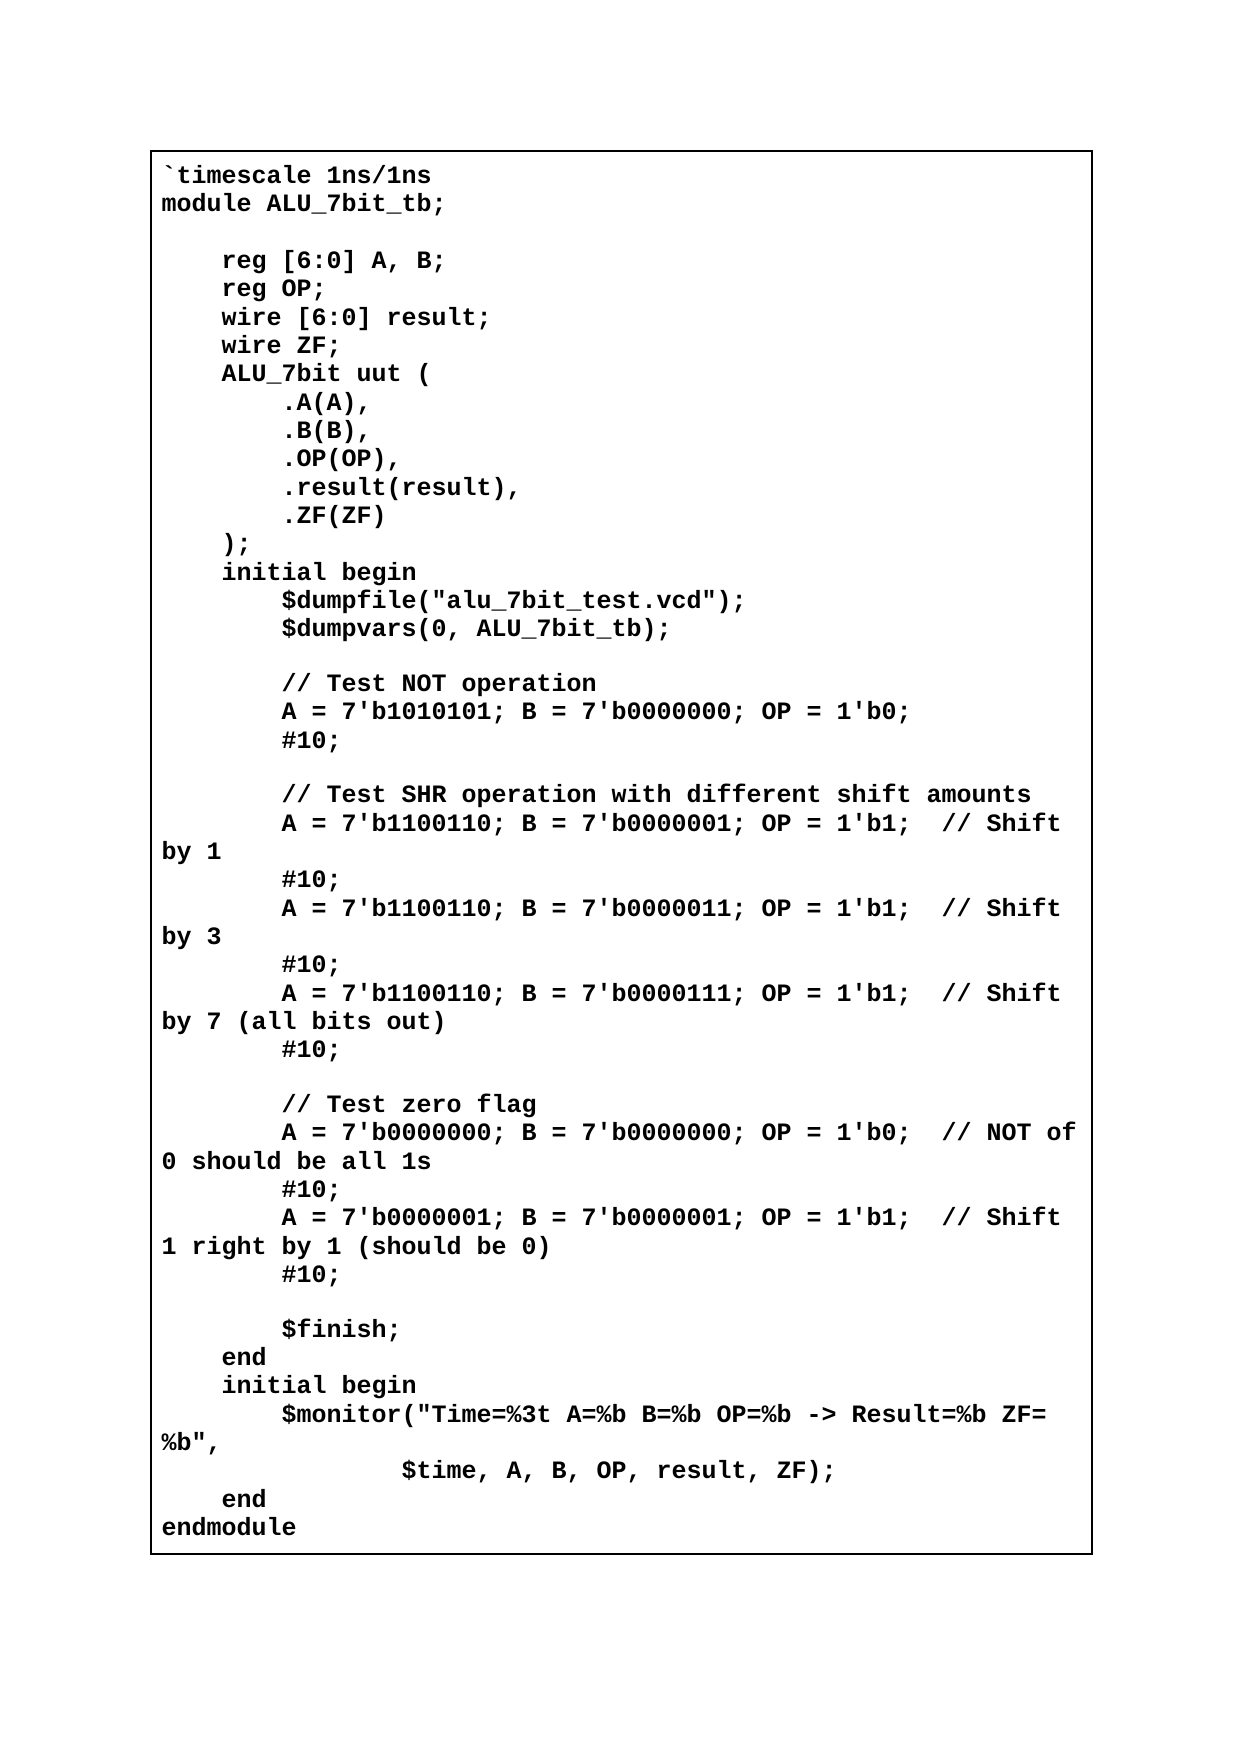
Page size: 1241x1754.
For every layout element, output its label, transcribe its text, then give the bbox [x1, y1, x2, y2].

table_header `timescale 1ns/1ns module ALU_7bit_tb; reg [6:0] A, B; reg OP; wire [6:0] result; wire ZF; ALU_7bit uut ( .A(A), .B(B), .OP(OP), .result(result), .ZF(ZF) ); initial begin $dumpfile("alu_7bit_test.vcd"); $dumpvars(0, ALU_7bit_tb); // Test NOT operation A = 7'b1010101; B = 7'b0000000; OP = 1'b0; #10; // Test SHR operation with different shift amounts A = 7'b1100110; B = 7'b0000001; OP = 1'b1; // Shift by 1 #10; A = 7'b1100110; B = 7'b0000011; OP = 1'b1; // Shift by 3 #10; A = 7'b1100110; B = 7'b0000111; OP = 1'b1; // Shift by 7 (all bits out) #10; // Test zero flag A = 7'b0000000; B = 7'b0000000; OP = 1'b0; // NOT of 0 should be all 1s #10; A = 7'b0000001; B = 7'b0000001; OP = 1'b1; // Shift 1 right by 1 (should be 0) #10; $finish; end initial begin $monitor("Time=%3t A=%b B=%b OP=%b -> Result=%b ZF=%b", $time, A, B, OP, result, ZF); end endmodule [152, 152, 1091, 1553]
